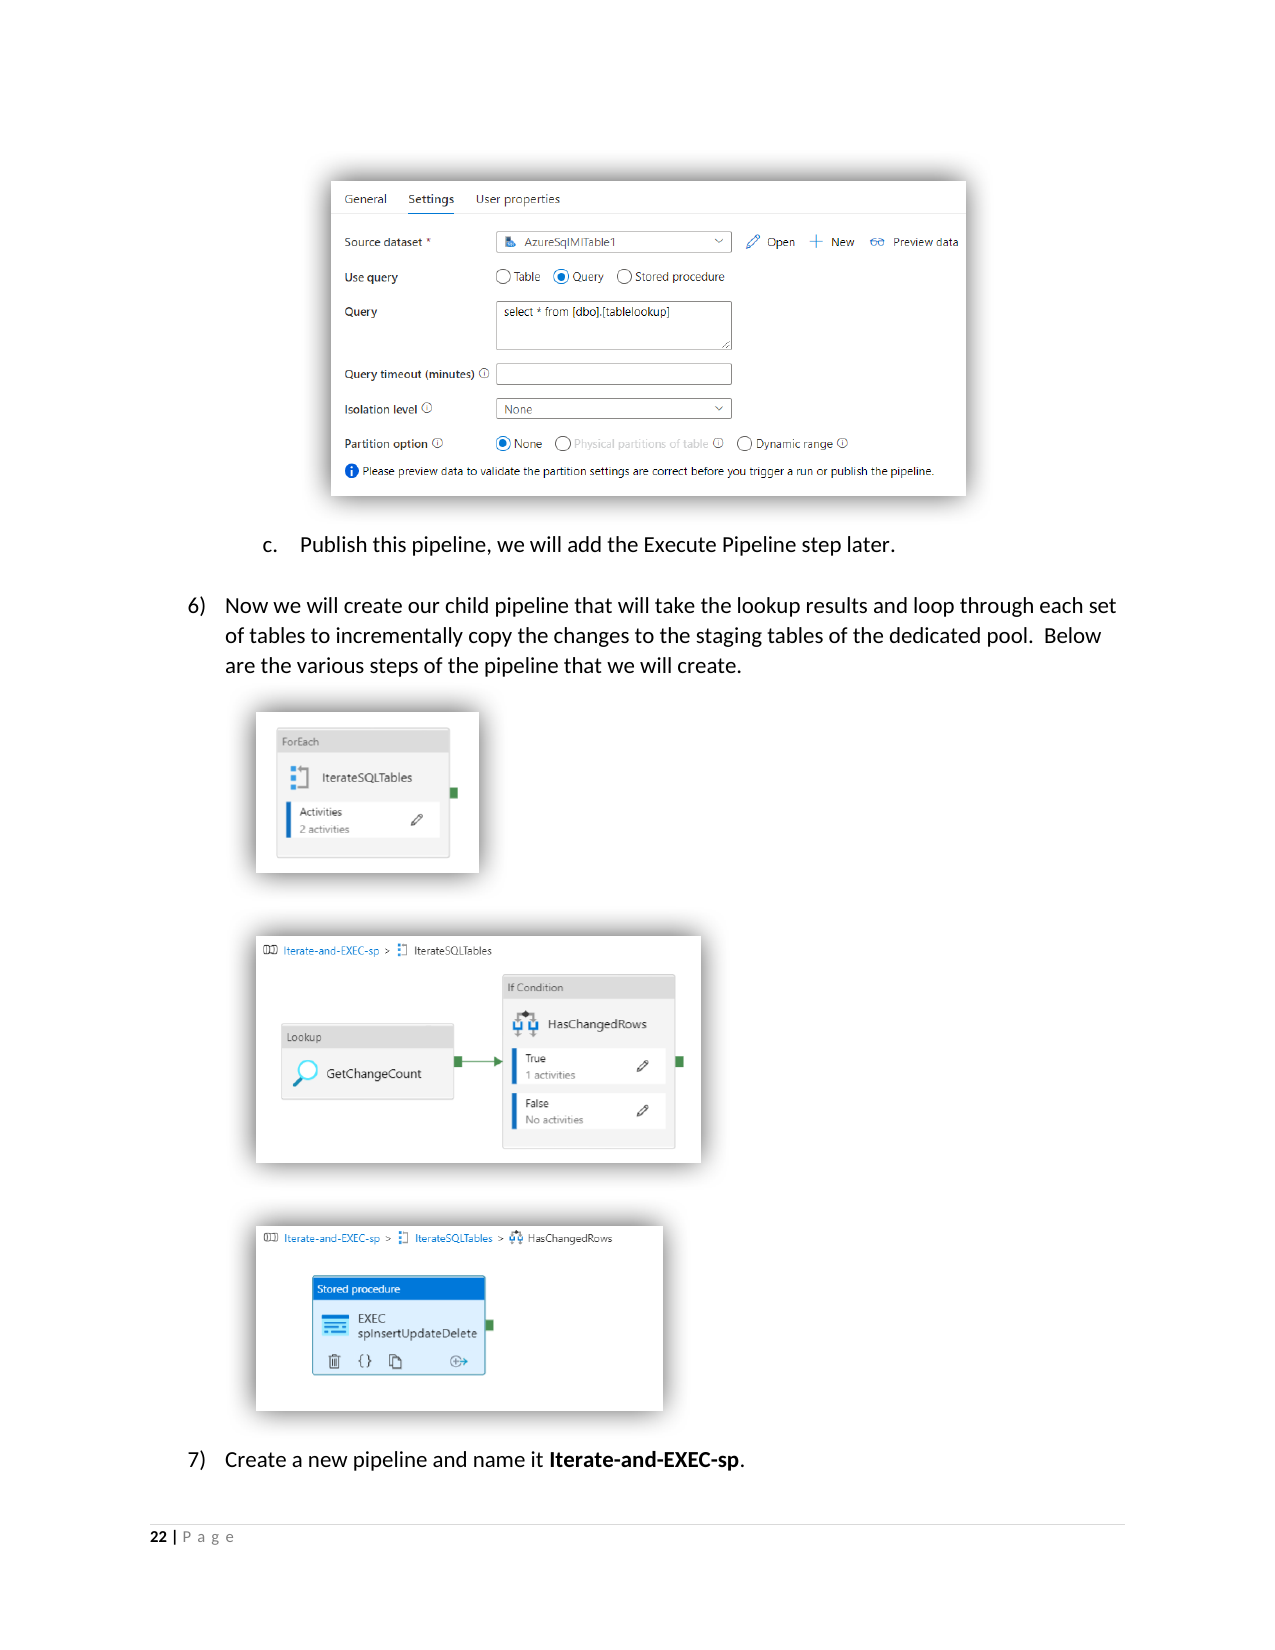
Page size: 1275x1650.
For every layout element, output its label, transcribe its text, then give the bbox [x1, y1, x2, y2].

list Now we will create our child pipeline that will take the lookup results and loop through each set of tables to incrementally copy the changes to the staging tables of the dedicated pool. Below are the various steps of the pipeline that we will create. [187, 591, 1125, 679]
list Create a new pipeline and name it Iterate-and-EXEC-sp. [187, 1445, 1125, 1473]
list Publish this pipeline, we will add the Execute Pipeline step later. [262, 530, 1125, 589]
